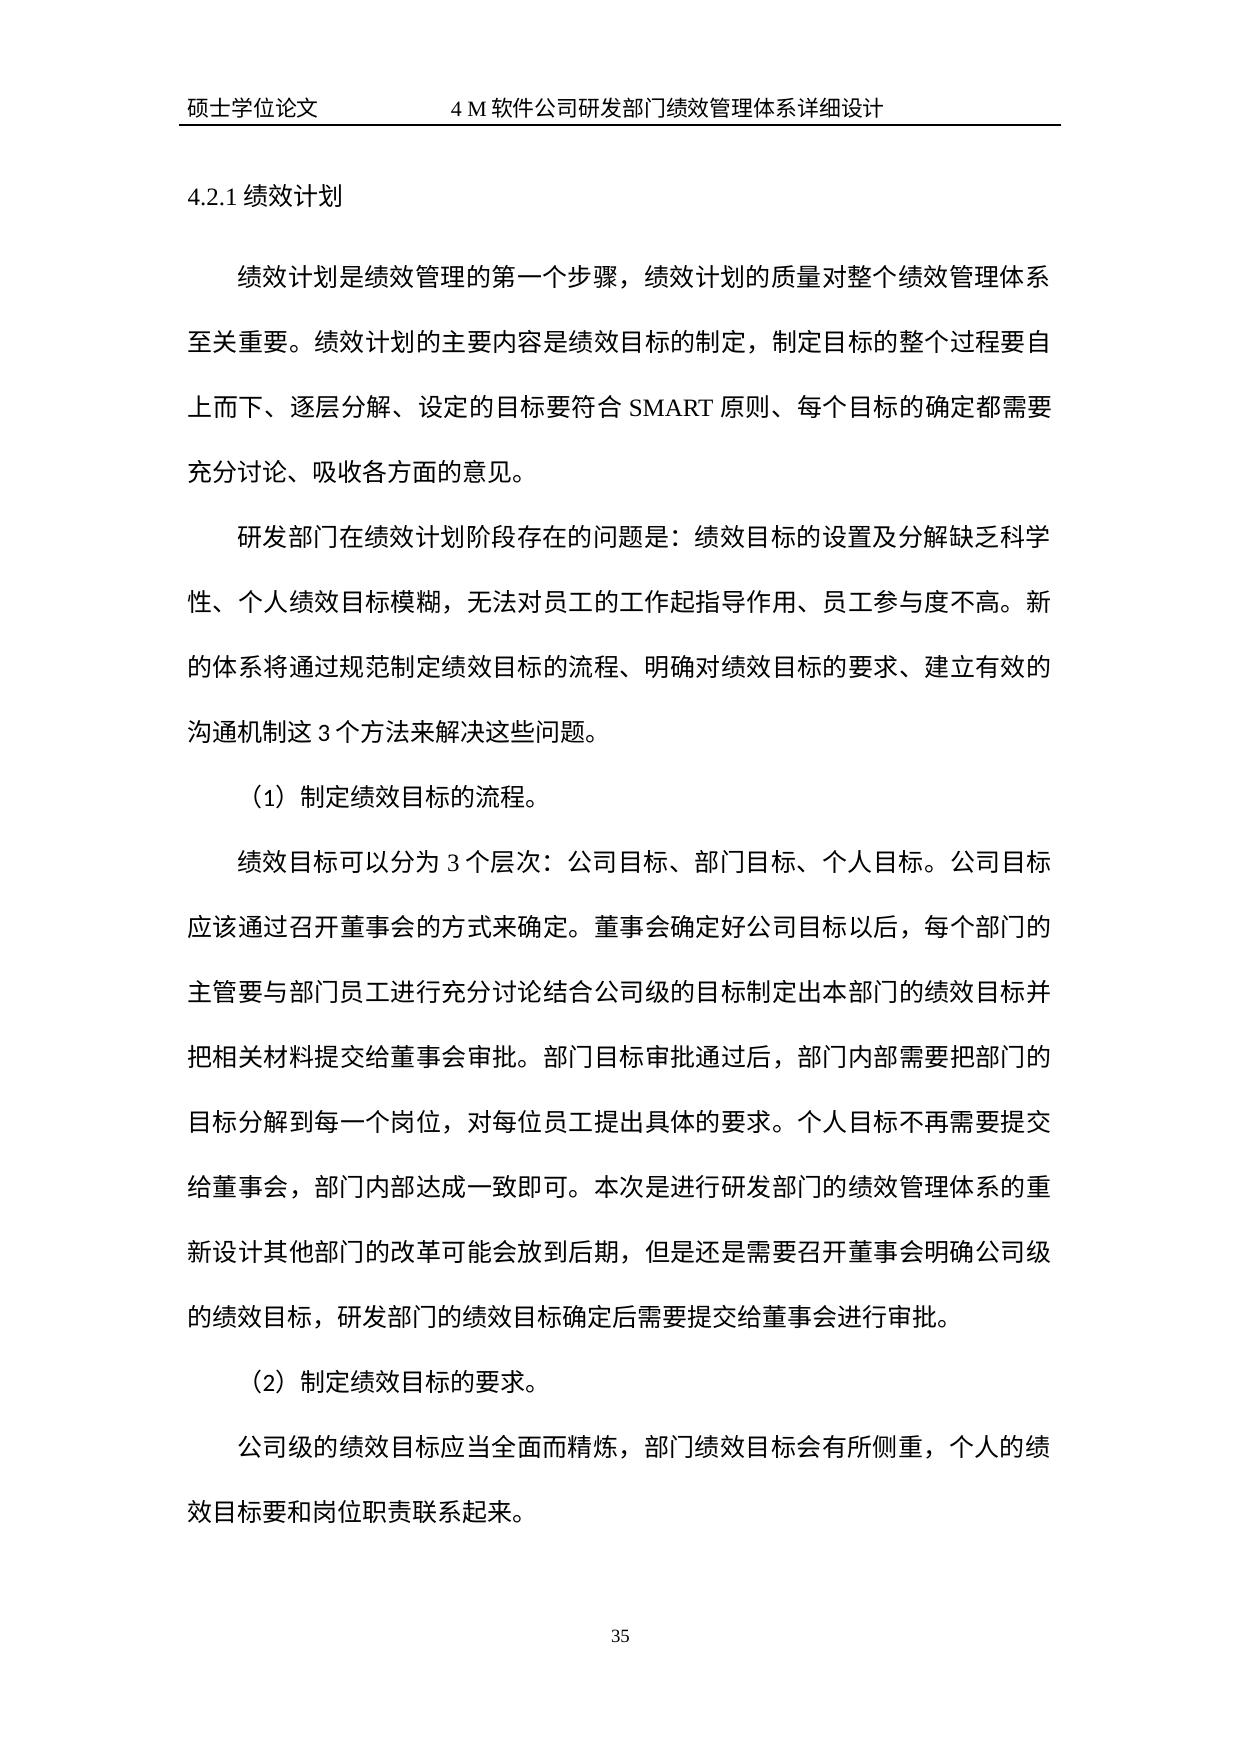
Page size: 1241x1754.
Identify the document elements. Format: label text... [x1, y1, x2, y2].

text （2）制定绩效目标的要求。 [187, 1348, 1053, 1413]
text 公司级的绩效目标应当全面而精炼，部门绩效目标会有所侧重，个人的绩效目标要和岗位职责联系起来。 [187, 1413, 1053, 1543]
text 4.2.1 绩效计划 [187, 162, 1053, 227]
text 研发部门在绩效计划阶段存在的问题是：绩效目标的设置及分解缺乏科学性、个人绩效目标模糊，无法对员工的工作起指导作用、员工参与度不高。新的体系将通过规范制定绩效目标的流程、明确对绩效目标的要求、建立有效的沟通机制这3个方法来解决这些问题。 [187, 503, 1053, 763]
text 绩效目标可以分为3个层次：公司目标、部门目标、个人目标。公司目标应该通过召开董事会的方式来确定。董事会确定好公司目标以后，每个部门的主管要与部门员工进行充分讨论结合公司级的目标制定出本部门的绩效目标并把相关材料提交给董事会审批。部门目标审批通过后，部门内部需要把部门的目标分解到每一个岗位，对每位员工提出具体的要求。个人目标不再需要提交给董事会，部门内部达成一致即可。本次是进行研发部门的绩效管理体系的重新设计其他部门的改革可能会放到后期，但是还是需要召开董事会明确公司级的绩效目标，研发部门的绩效目标确定后需要提交给董事会进行审批。 [187, 828, 1053, 1348]
text （1）制定绩效目标的流程。 [187, 763, 1053, 828]
text 绩效计划是绩效管理的第一个步骤，绩效计划的质量对整个绩效管理体系至关重要。绩效计划的主要内容是绩效目标的制定，制定目标的整个过程要自上而下、逐层分解、设定的目标要符合SMART 原则、每个目标的确定都需要充分讨论、吸收各方面的意见。 [187, 243, 1053, 503]
